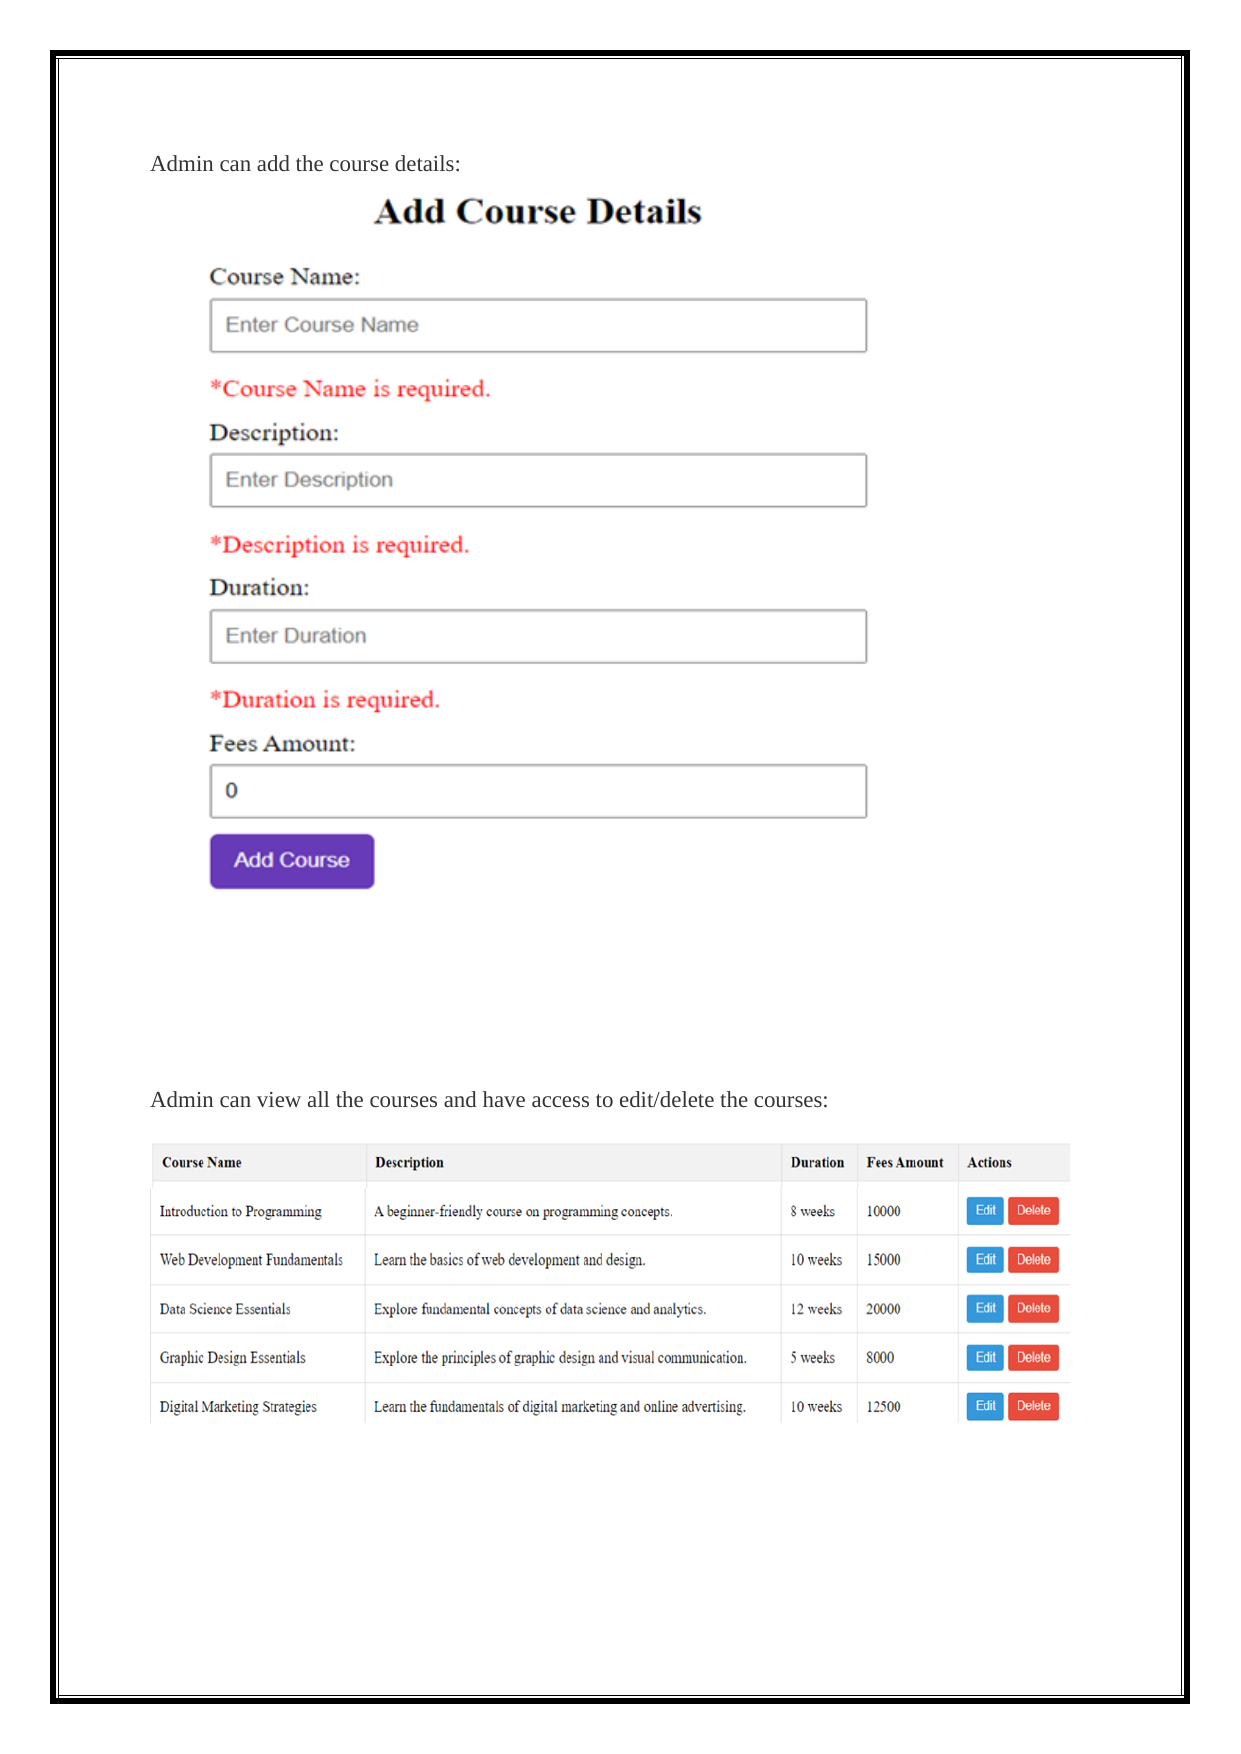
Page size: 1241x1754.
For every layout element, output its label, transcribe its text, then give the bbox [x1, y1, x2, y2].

picture [150, 176, 933, 955]
picture [150, 1138, 1071, 1423]
text Admin can view all the courses and have access to edit/delete the courses: [150, 1086, 1090, 1113]
